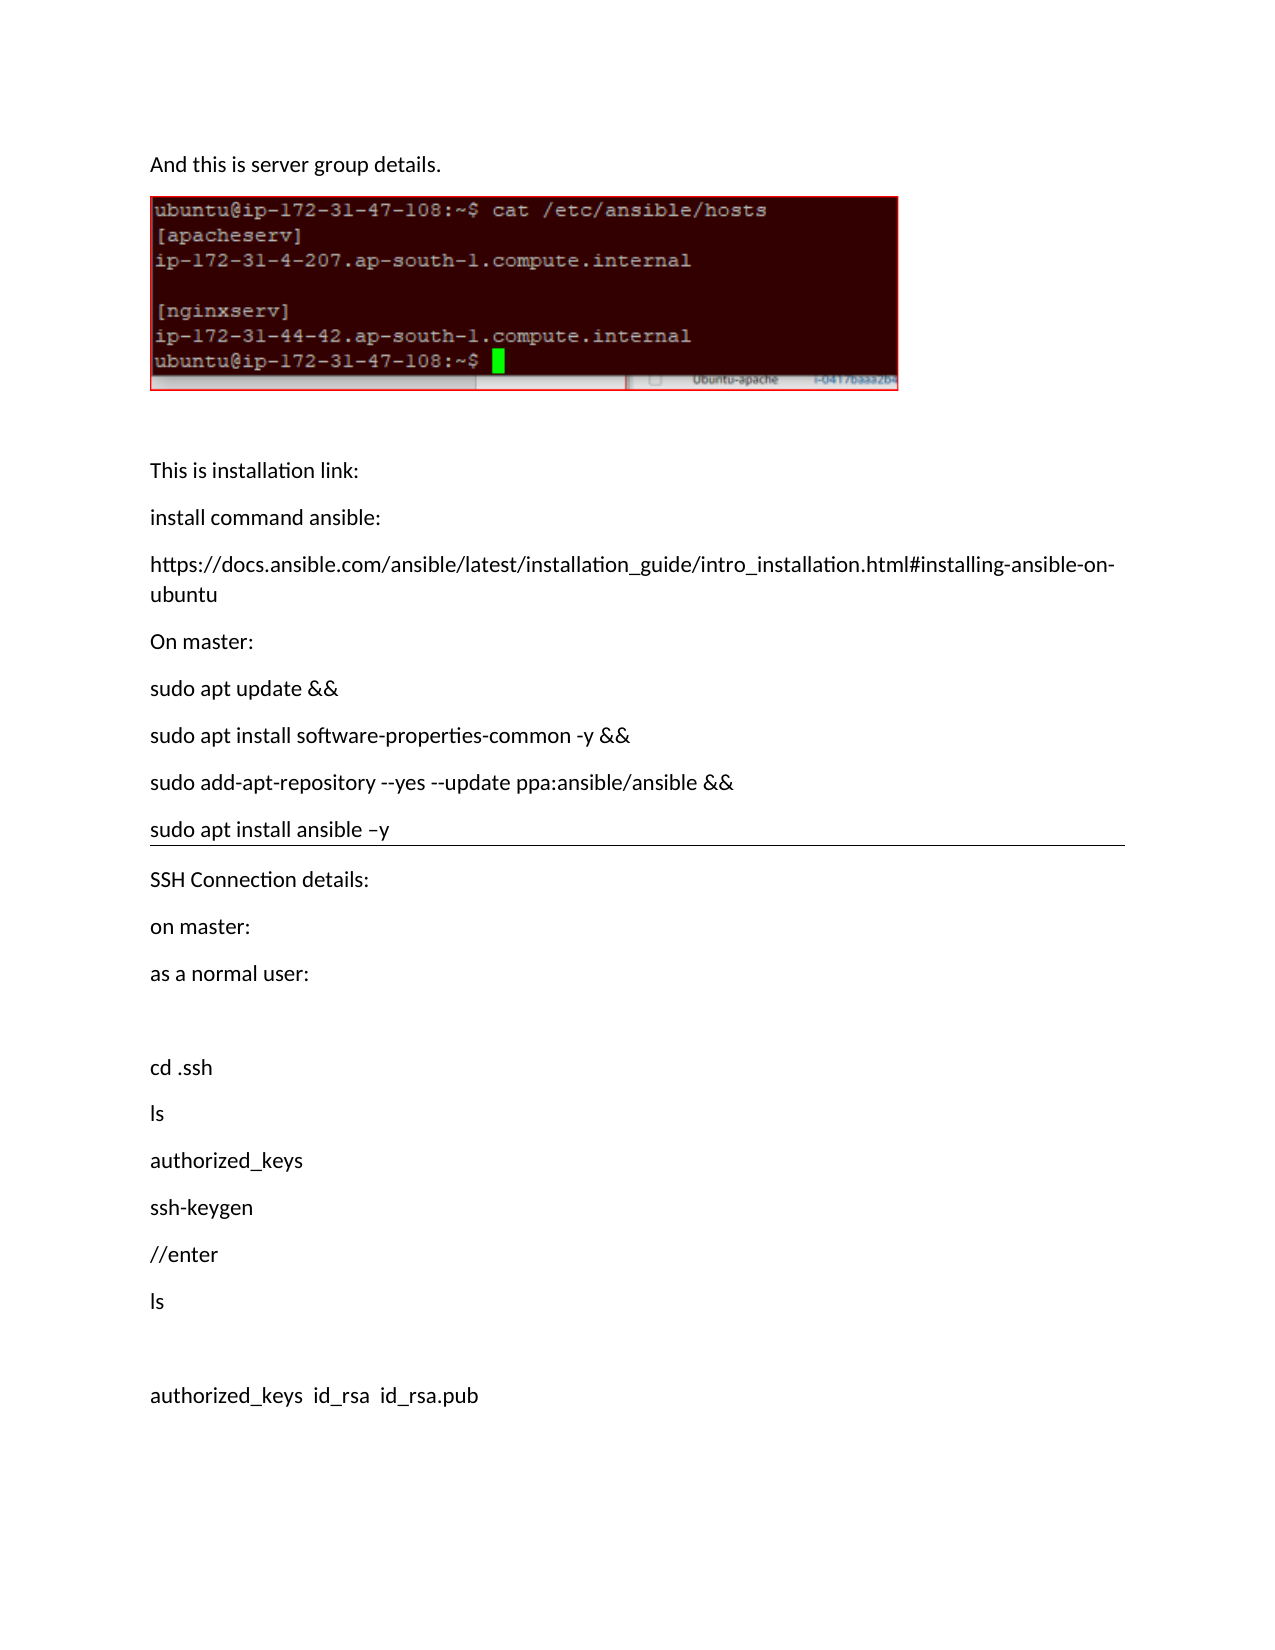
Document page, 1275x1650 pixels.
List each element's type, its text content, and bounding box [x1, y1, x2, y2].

text This is installation link: [150, 456, 1125, 484]
picture [150, 196, 899, 391]
text ls [150, 1099, 1125, 1128]
text https://docs.ansible.com/ansible/latest/installation_guide/intro_installation.html#installing-ansible-on-ubuntu [150, 550, 1125, 608]
text authorized_keys id_rsa id_rsa.pub [150, 1381, 1125, 1409]
text install command ansible: [150, 503, 1125, 531]
text on master: [150, 912, 1125, 940]
text ssh-keygen [150, 1193, 1125, 1221]
text cd .ssh [150, 1053, 1125, 1081]
text sudo apt update && [150, 674, 1125, 702]
text as a normal user: [150, 959, 1125, 987]
text sudo apt install ansible –y [150, 815, 1125, 845]
text authorized_keys [150, 1146, 1125, 1174]
text //enter [150, 1240, 1125, 1268]
text sudo apt install software-properties-common -y && [150, 721, 1125, 749]
text SSH Connection details: [150, 865, 1125, 893]
text ls [150, 1287, 1125, 1315]
text And this is server group details. [150, 150, 1125, 178]
text On master: [150, 627, 1125, 655]
text sudo add-apt-repository --yes --update ppa:ansible/ansible && [150, 768, 1125, 796]
